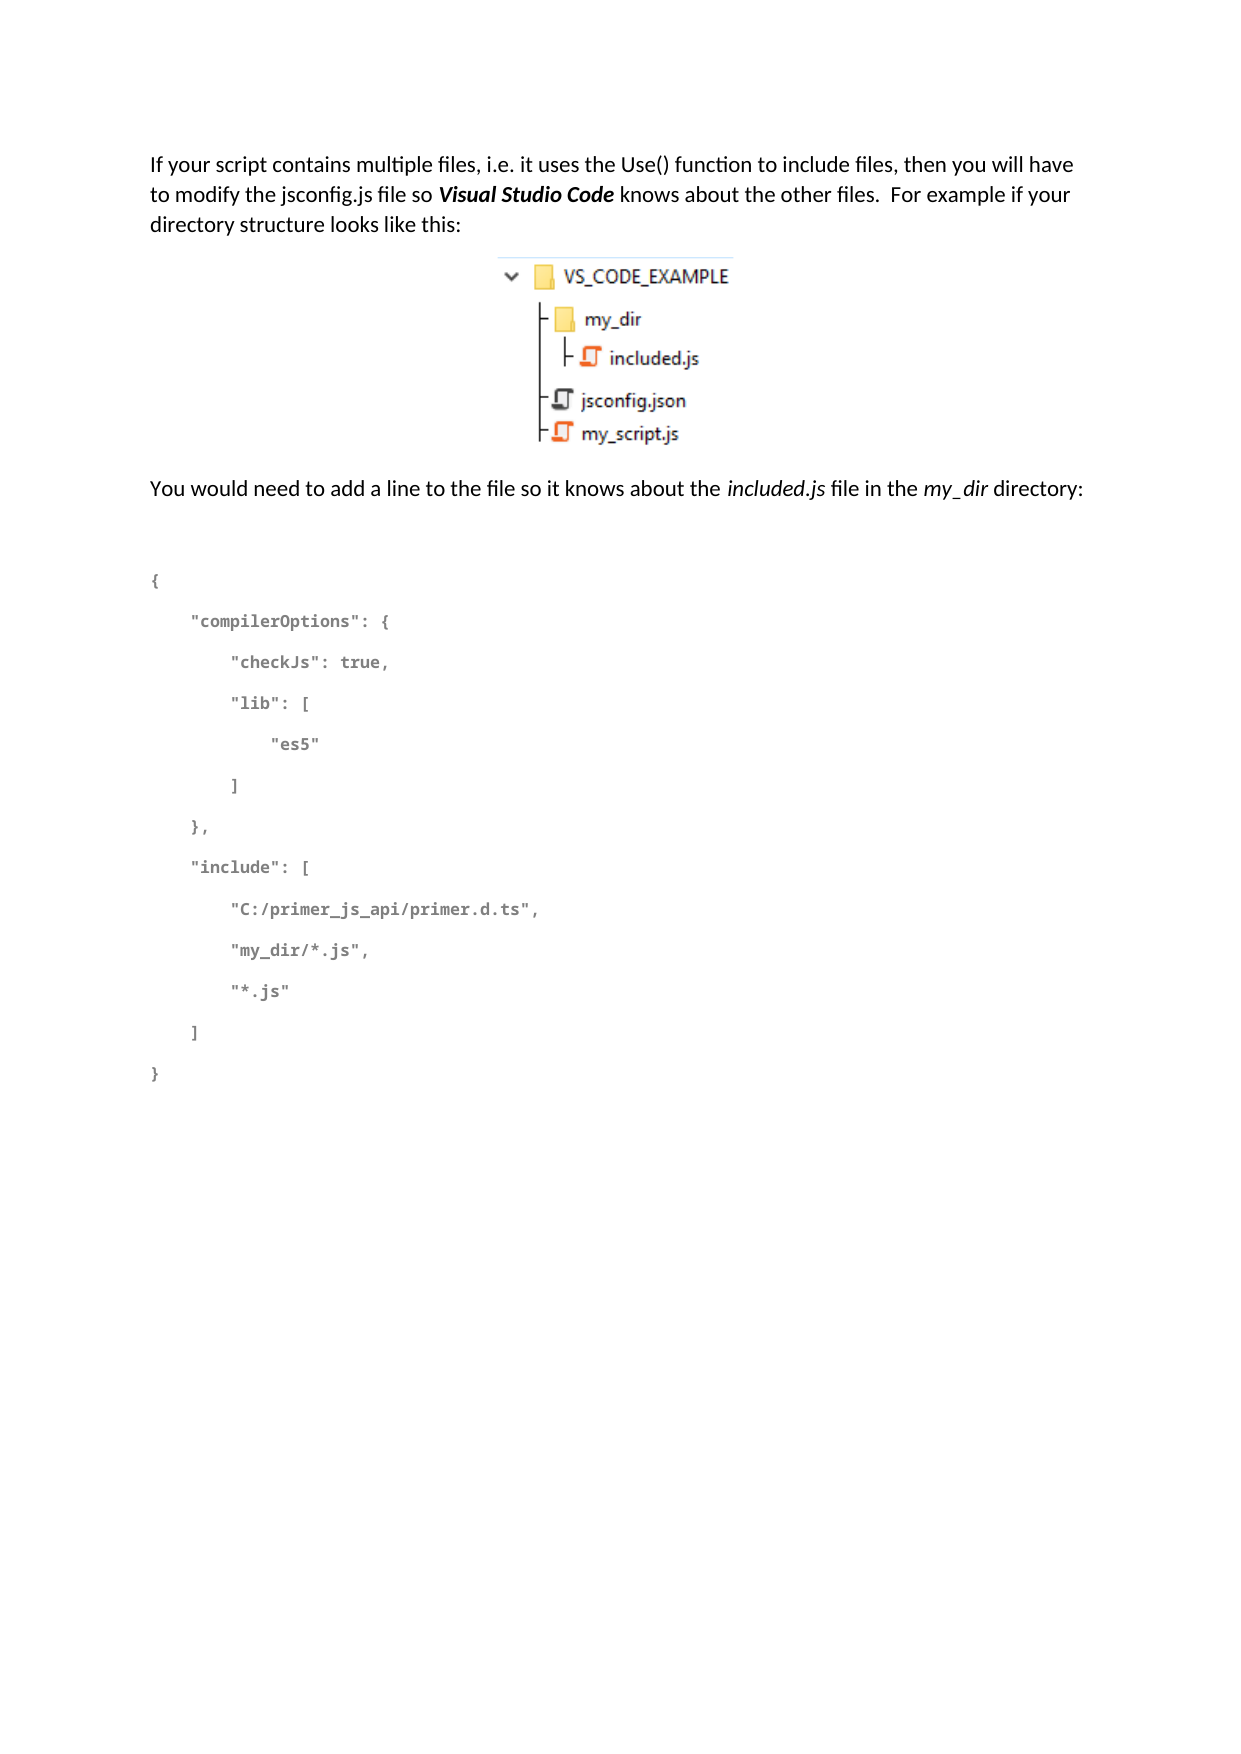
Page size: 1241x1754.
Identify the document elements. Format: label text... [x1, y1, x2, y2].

text "*.js" [150, 979, 1090, 1002]
text }, [150, 815, 1090, 838]
text If your script contains multiple files, i.e. it uses the Use() function to include files, then you will have to modify the jsconfig.js file so Visual Studio Code knows about the other files. For example if your directory structure looks like this: [150, 150, 1090, 238]
text "lib": [ [150, 692, 1090, 714]
text "my_dir/*.js", [150, 938, 1090, 961]
text } [150, 1062, 1090, 1084]
text "C:/primer_js_api/primer.d.ts", [150, 897, 1090, 920]
text ] [150, 1021, 1090, 1043]
picture [497, 257, 743, 456]
text "checkJs": true, [150, 650, 1090, 673]
text You would need to add a line to the file so it knows about the included.js file in the my_dir directory: [150, 474, 1090, 502]
text "es5" [150, 733, 1090, 755]
text "include": [ [150, 856, 1090, 879]
text ] [150, 774, 1090, 797]
text { [150, 568, 1090, 591]
text "compilerOptions": { [150, 609, 1090, 632]
